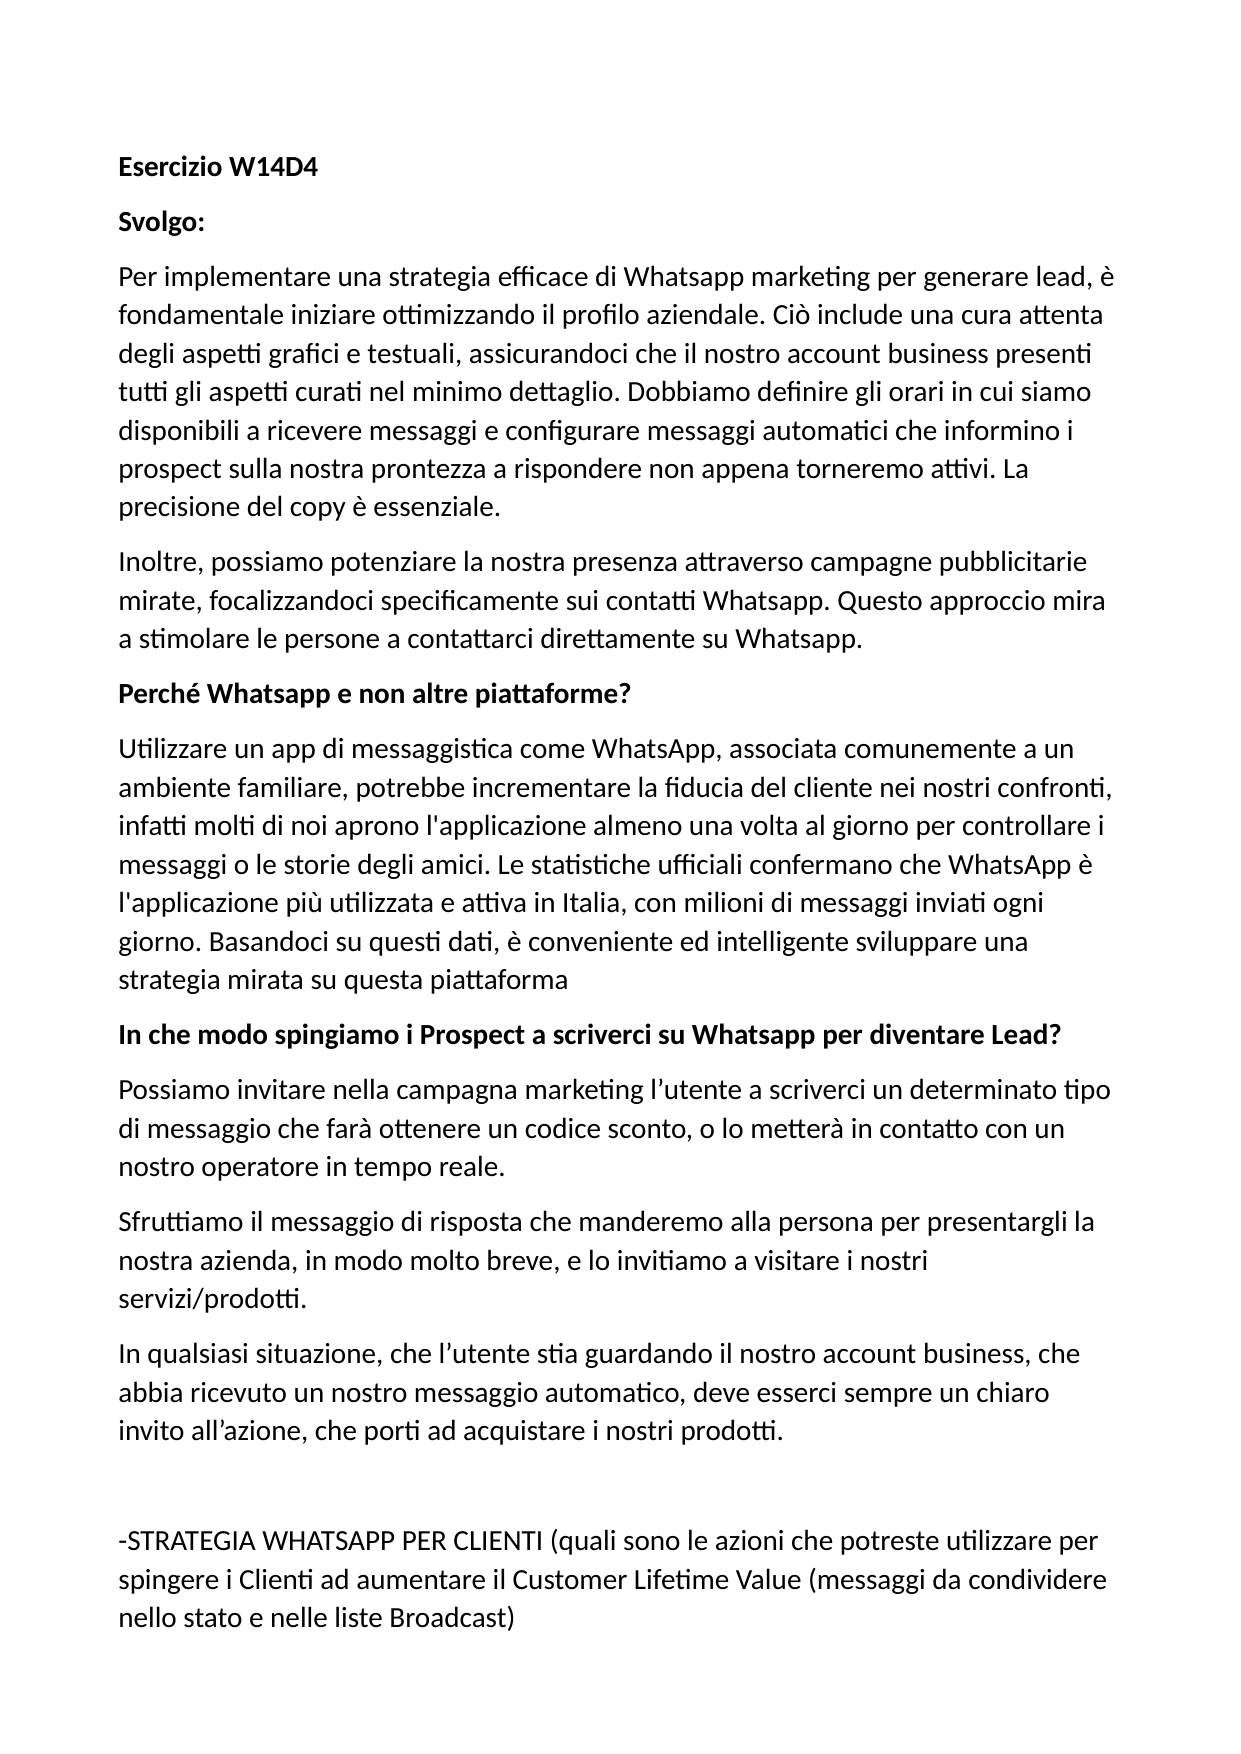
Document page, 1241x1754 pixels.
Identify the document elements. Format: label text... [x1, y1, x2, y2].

text Perché Whatsapp e non altre piattaforme? [118, 676, 1122, 711]
text Inoltre, possiamo potenziare la nostra presenza attraverso campagne pubblicitarie mirate, focalizzandoci specificamente sui contatti Whatsapp. Questo approccio mira a stimolare le persone a contattarci direttamente su Whatsapp. [118, 543, 1122, 656]
text Sfruttiamo il messaggio di risposta che manderemo alla persona per presentargli la nostra azienda, in modo molto breve, e lo invitiamo a visitare i nostri servizi/prodotti. [118, 1203, 1122, 1316]
text -STRATEGIA WHATSAPP PER CLIENTI (quali sono le azioni che potreste utilizzare per spingere i Clienti ad aumentare il Customer Lifetime Value (messaggi da condividere nello stato e nelle liste Broadcast) [118, 1522, 1122, 1635]
text Possiamo invitare nella campagna marketing l’utente a scriverci un determinato tipo di messaggio che farà ottenere un codice sconto, o lo metterà in contatto con un nostro operatore in tempo reale. [118, 1071, 1122, 1184]
text In che modo spingiamo i Prospect a scriverci su Whatsapp per diventare Lead? [118, 1016, 1122, 1052]
text Svolgo: [118, 203, 1122, 238]
text In qualsiasi situazione, che l’utente stia guardando il nostro account business, che abbia ricevuto un nostro messaggio automatico, deve esserci sempre un chiaro invito all’azione, che porti ad acquistare i nostri prodotti. [118, 1335, 1122, 1448]
text Per implementare una strategia efficace di Whatsapp marketing per generare lead, è fondamentale iniziare ottimizzando il profilo aziendale. Ciò include una cura attenta degli aspetti grafici e testuali, assicurandoci che il nostro account business presenti tutti gli aspetti curati nel minimo dettaglio. Dobbiamo definire gli orari in cui siamo disponibili a ricevere messaggi e configurare messaggi automatici che informino i prospect sulla nostra prontezza a rispondere non appena torneremo attivi. La precisione del copy è essenziale. [118, 258, 1122, 524]
text Utilizzare un app di messaggistica come WhatsApp, associata comunemente a un ambiente familiare, potrebbe incrementare la fiducia del cliente nei nostri confronti, infatti molti di noi aprono l'applicazione almeno una volta al giorno per controllare i messaggi o le storie degli amici. Le statistiche ufficiali confermano che WhatsApp è l'applicazione più utilizzata e attiva in Italia, con milioni di messaggi inviati ogni giorno. Basandoci su questi dati, è conveniente ed intelligente sviluppare una strategia mirata su questa piattaforma [118, 731, 1122, 997]
text Esercizio W14D4 [118, 148, 1122, 183]
